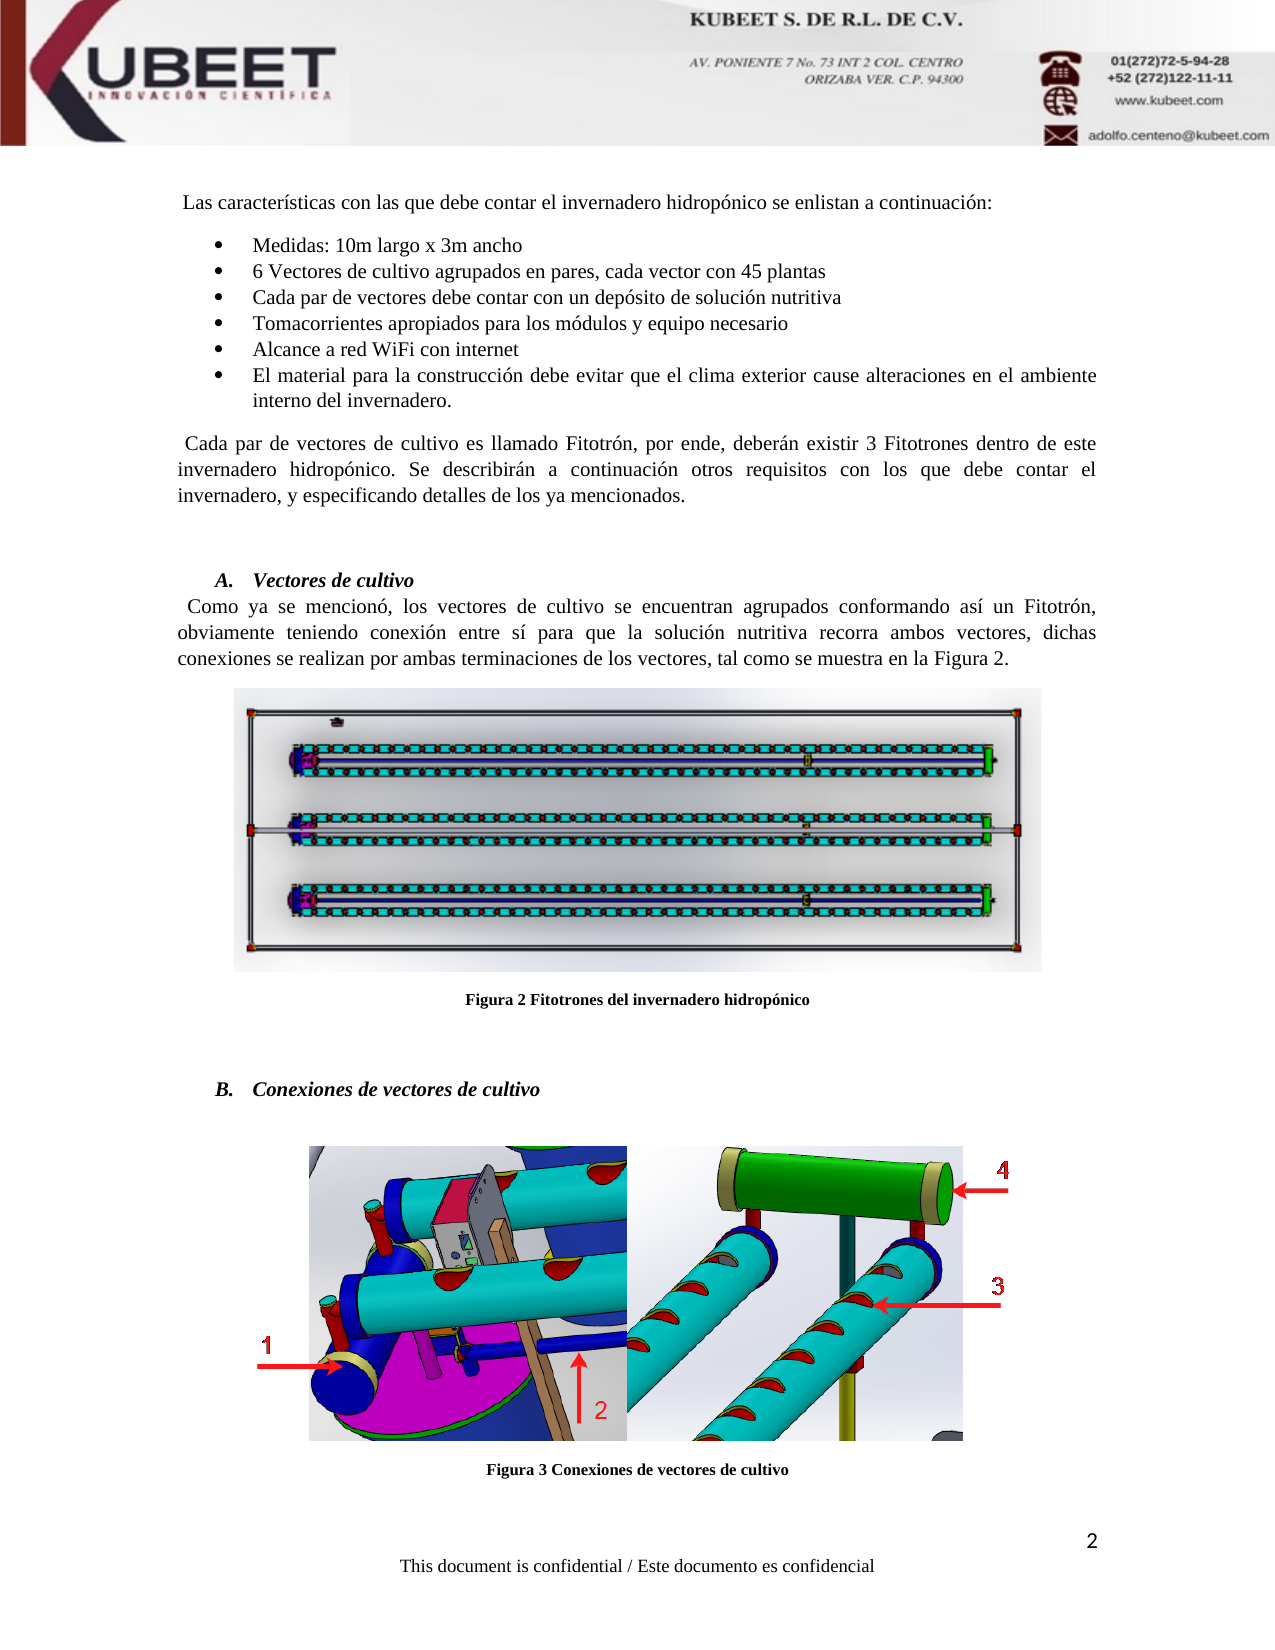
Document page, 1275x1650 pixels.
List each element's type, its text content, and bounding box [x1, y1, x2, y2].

text Figura 3 Conexiones de vectores de cultivo [177, 1459, 1098, 1479]
list Alcance a red WiFi con internet [215, 337, 1098, 361]
text Las características con las que debe contar el invernadero hidropónico se enlistan a continuación: [177, 190, 1098, 214]
list 6 Vectores de cultivo agrupados en pares, cada vector con 45 plantas [215, 259, 1098, 283]
list El material para la construcción debe evitar que el clima exterior cause alteraciones en el ambiente interno del invernadero. [215, 362, 1098, 412]
subtitle Vectores de cultivo [215, 568, 1098, 592]
list Medidas: 10m largo x 3m ancho [215, 233, 1098, 257]
subtitle Conexiones de vectores de cultivo [215, 1077, 1098, 1101]
text Cada par de vectores de cultivo es llamado Fitotrón, por ende, deberán existir 3 Fitotrones dentro de este invernadero hidropónico. Se describirán a continuación otros requisitos con los que debe contar el invernadero, y especificando detalles de los ya mencionados. [177, 431, 1098, 507]
list Tomacorrientes apropiados para los módulos y equipo necesario [215, 311, 1098, 335]
picture [0, 0, 1275, 146]
text Figura 2 Fitotrones del invernadero hidropónico [177, 990, 1098, 1009]
picture [233, 688, 1042, 972]
text Como ya se mencionó, los vectores de cultivo se encuentran agrupados conformando así un Fitotrón, obviamente teniendo conexión entre sí para que la solución nutritiva recorra ambos vectores, dichas conexiones se realizan por ambas terminaciones de los vectores, tal como se muestra en la Figura 2. [177, 594, 1098, 670]
list Cada par de vectores debe contar con un depósito de solución nutritiva [215, 285, 1098, 309]
picture [241, 1145, 1034, 1441]
